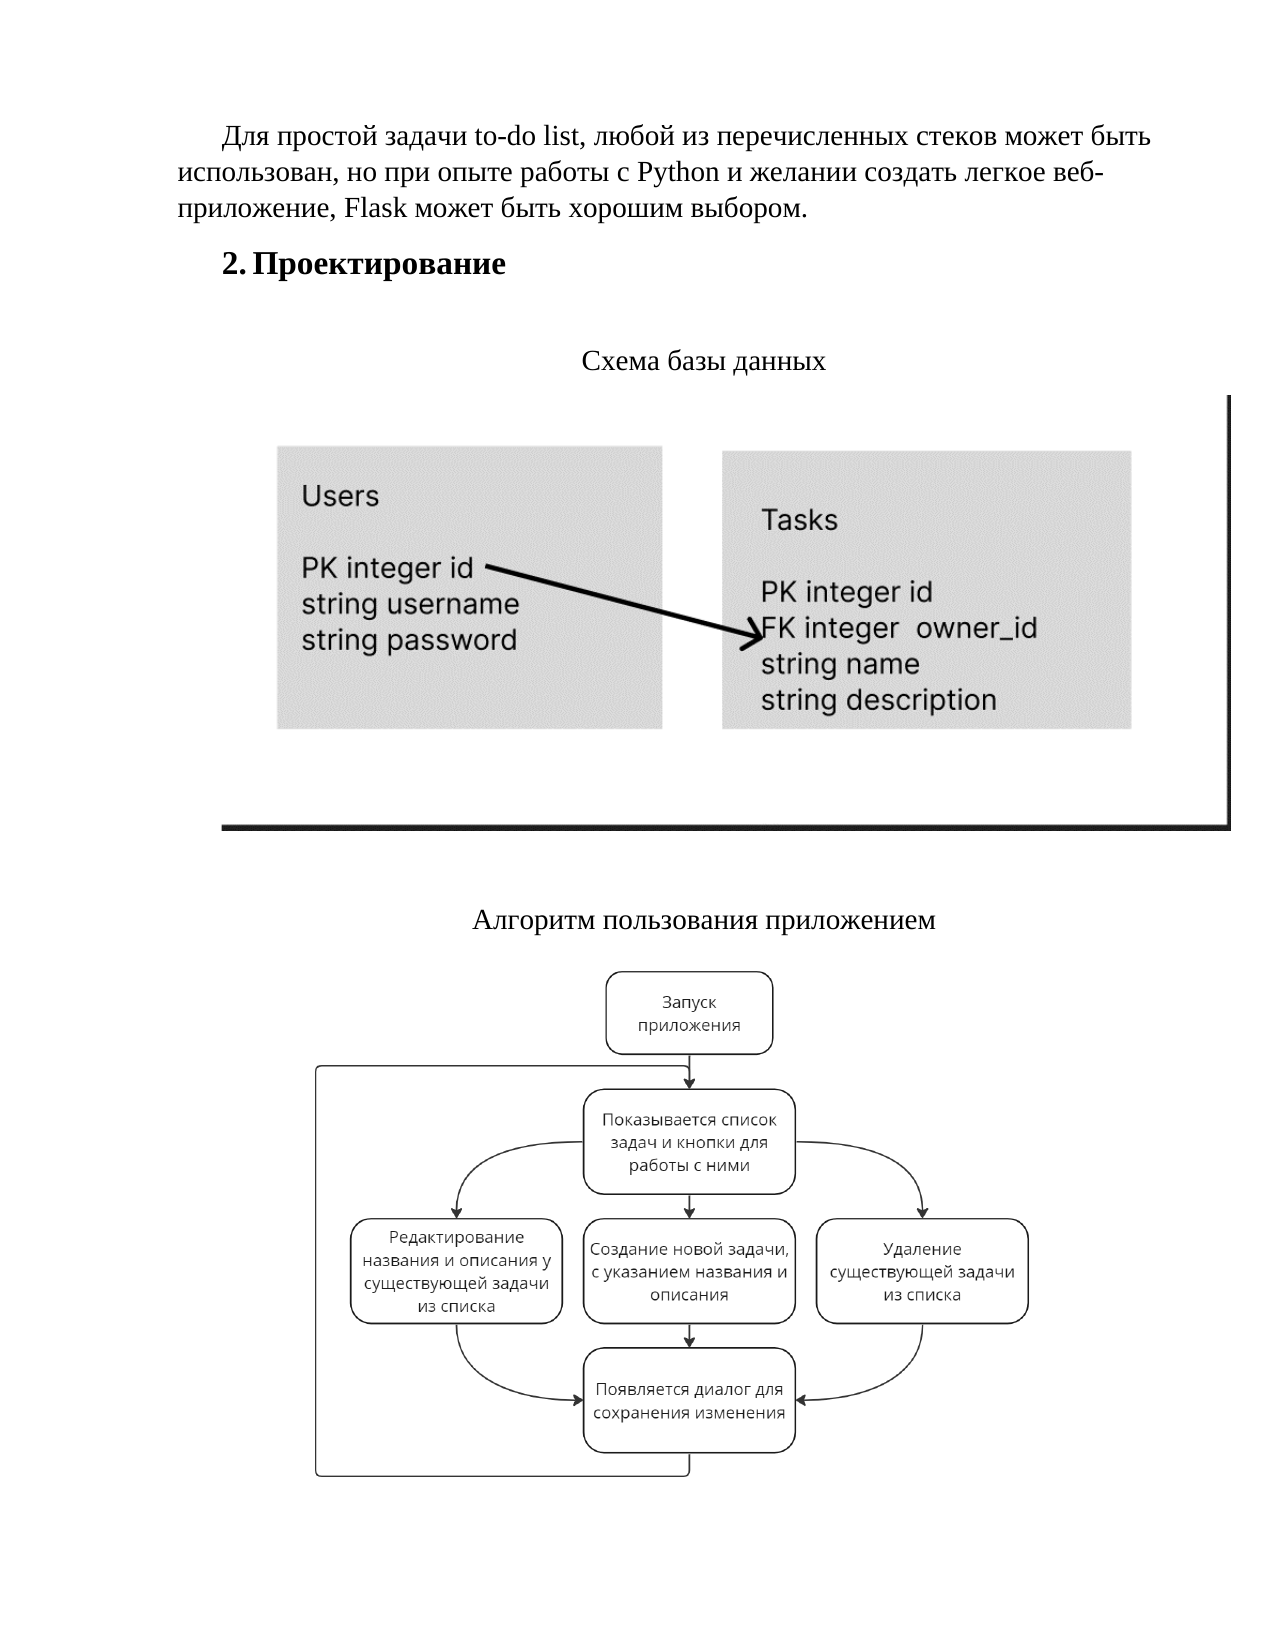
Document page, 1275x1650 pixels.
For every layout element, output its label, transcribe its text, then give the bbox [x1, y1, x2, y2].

text Для простой задачи to-do list, любой из перечисленных стеков может быть использован, но при опыте работы с Python и желании создать легкое веб-приложение, Flask может быть хорошим выбором. [177, 118, 1186, 224]
picture [299, 937, 1064, 1502]
list Проектирование [177, 243, 1186, 282]
picture [221, 395, 1231, 831]
text Схема базы данных [177, 343, 1186, 376]
